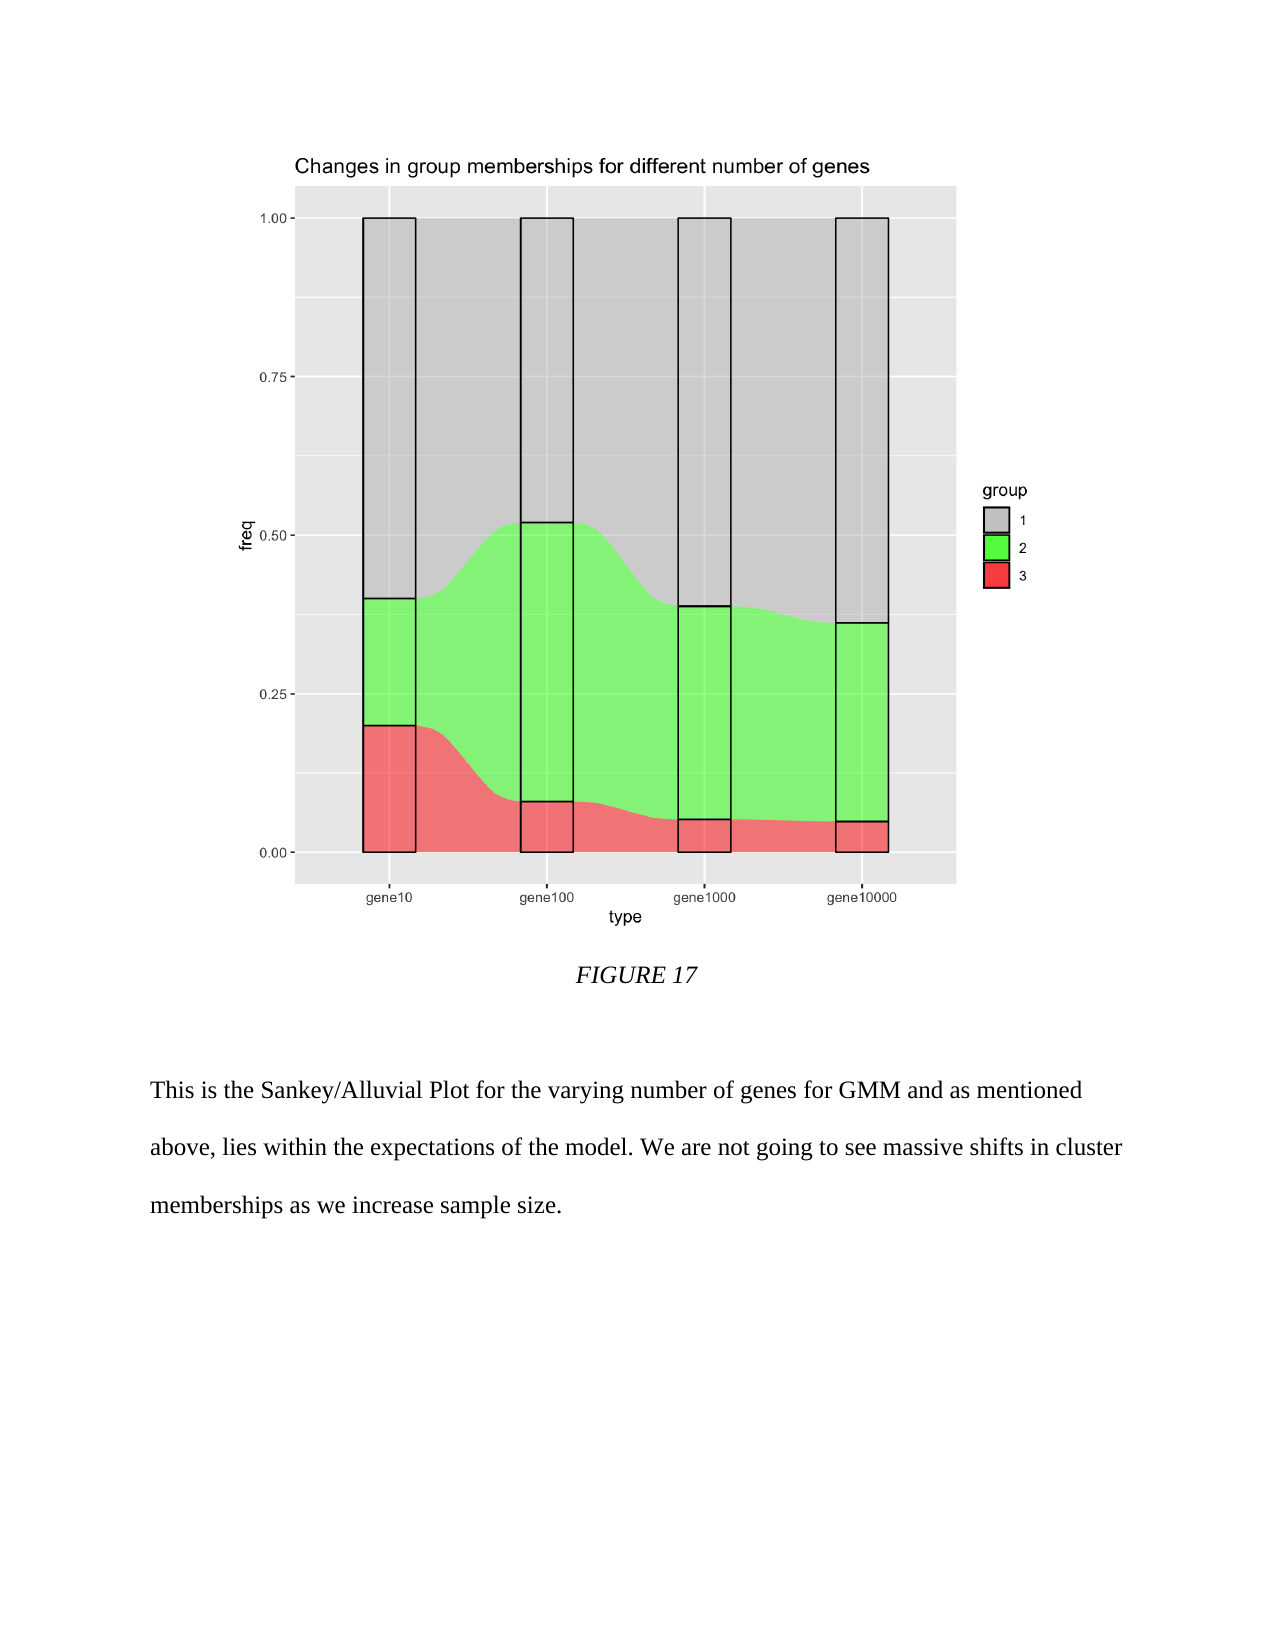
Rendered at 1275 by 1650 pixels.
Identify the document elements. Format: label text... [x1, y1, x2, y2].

picture [230, 150, 1045, 934]
text FIGURE 17 [150, 960, 1125, 988]
text This is the Sankey/Alluvial Plot for the varying number of genes for GMM and as mentioned above, lies within the expectations of the model. We are not going to see massive shifts in cluster memberships as we increase sample size. [150, 1075, 1125, 1218]
